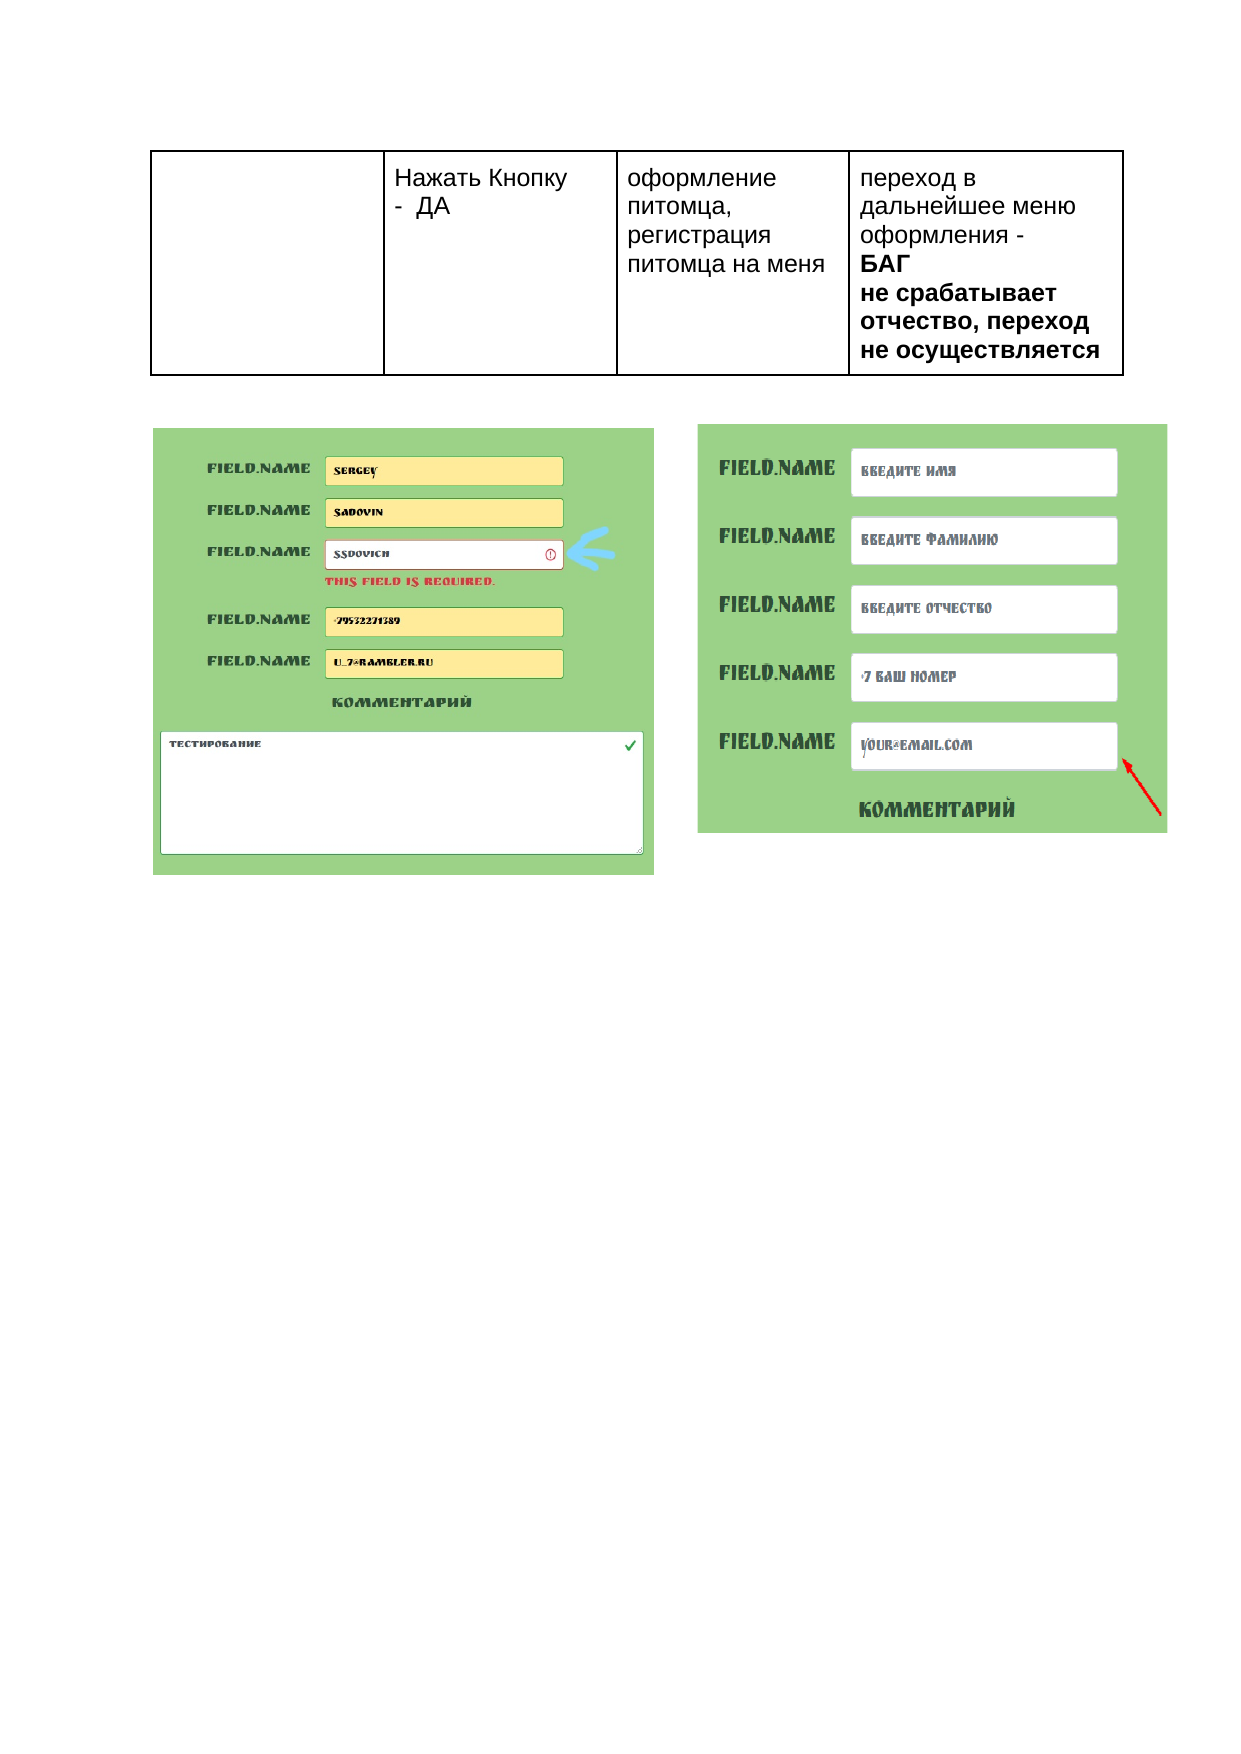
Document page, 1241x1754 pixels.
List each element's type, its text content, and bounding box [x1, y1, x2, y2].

table_cell Нажать Кнопку - ДА [385, 152, 616, 374]
picture [697, 424, 1168, 833]
table_cell оформление питомца, регистрация питомца на меня [618, 152, 848, 374]
picture [153, 428, 654, 875]
table_cell [152, 152, 383, 374]
table_cell переход в дальнейшее меню оформления - БАГ не срабатывает отчество, переход не осуществляется [850, 152, 1122, 374]
